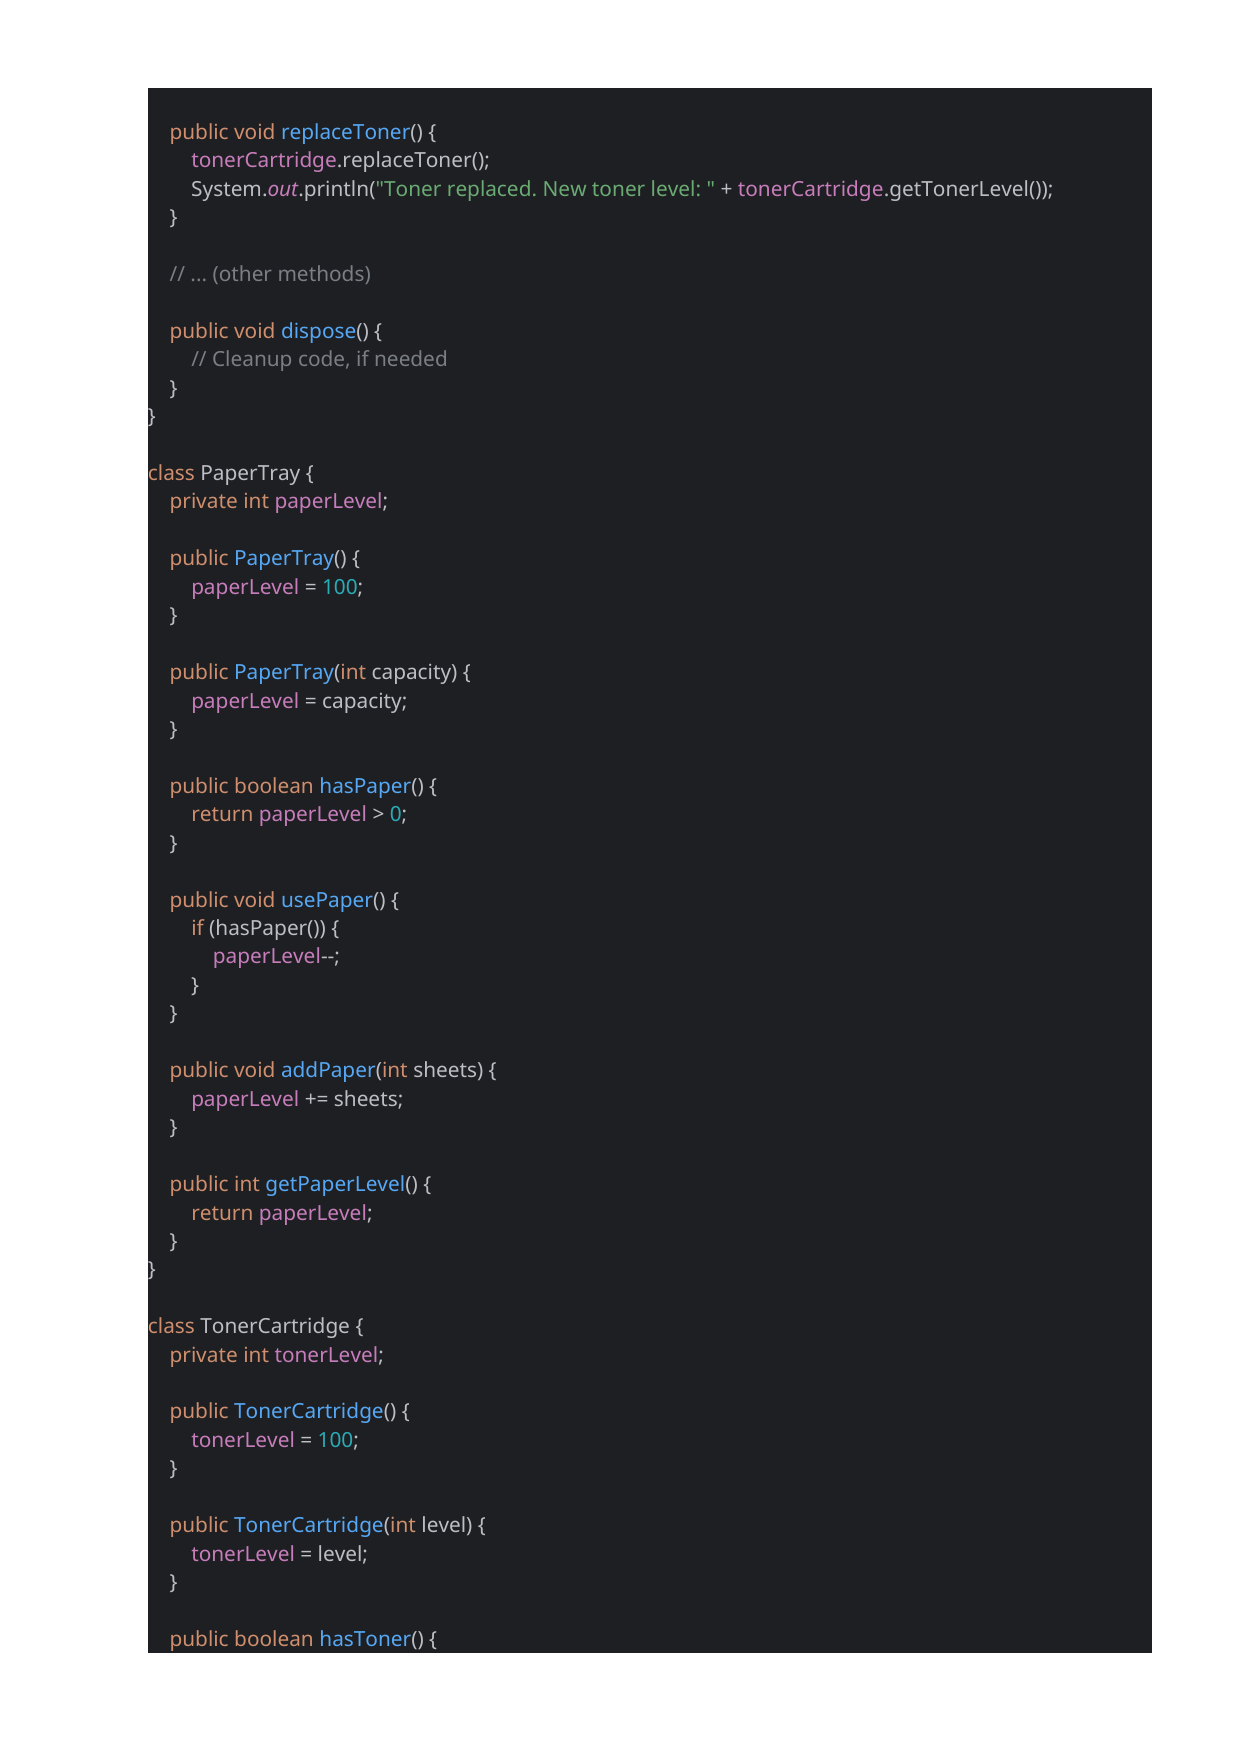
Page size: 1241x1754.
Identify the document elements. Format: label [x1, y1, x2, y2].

text [148, 88, 1152, 1653]
